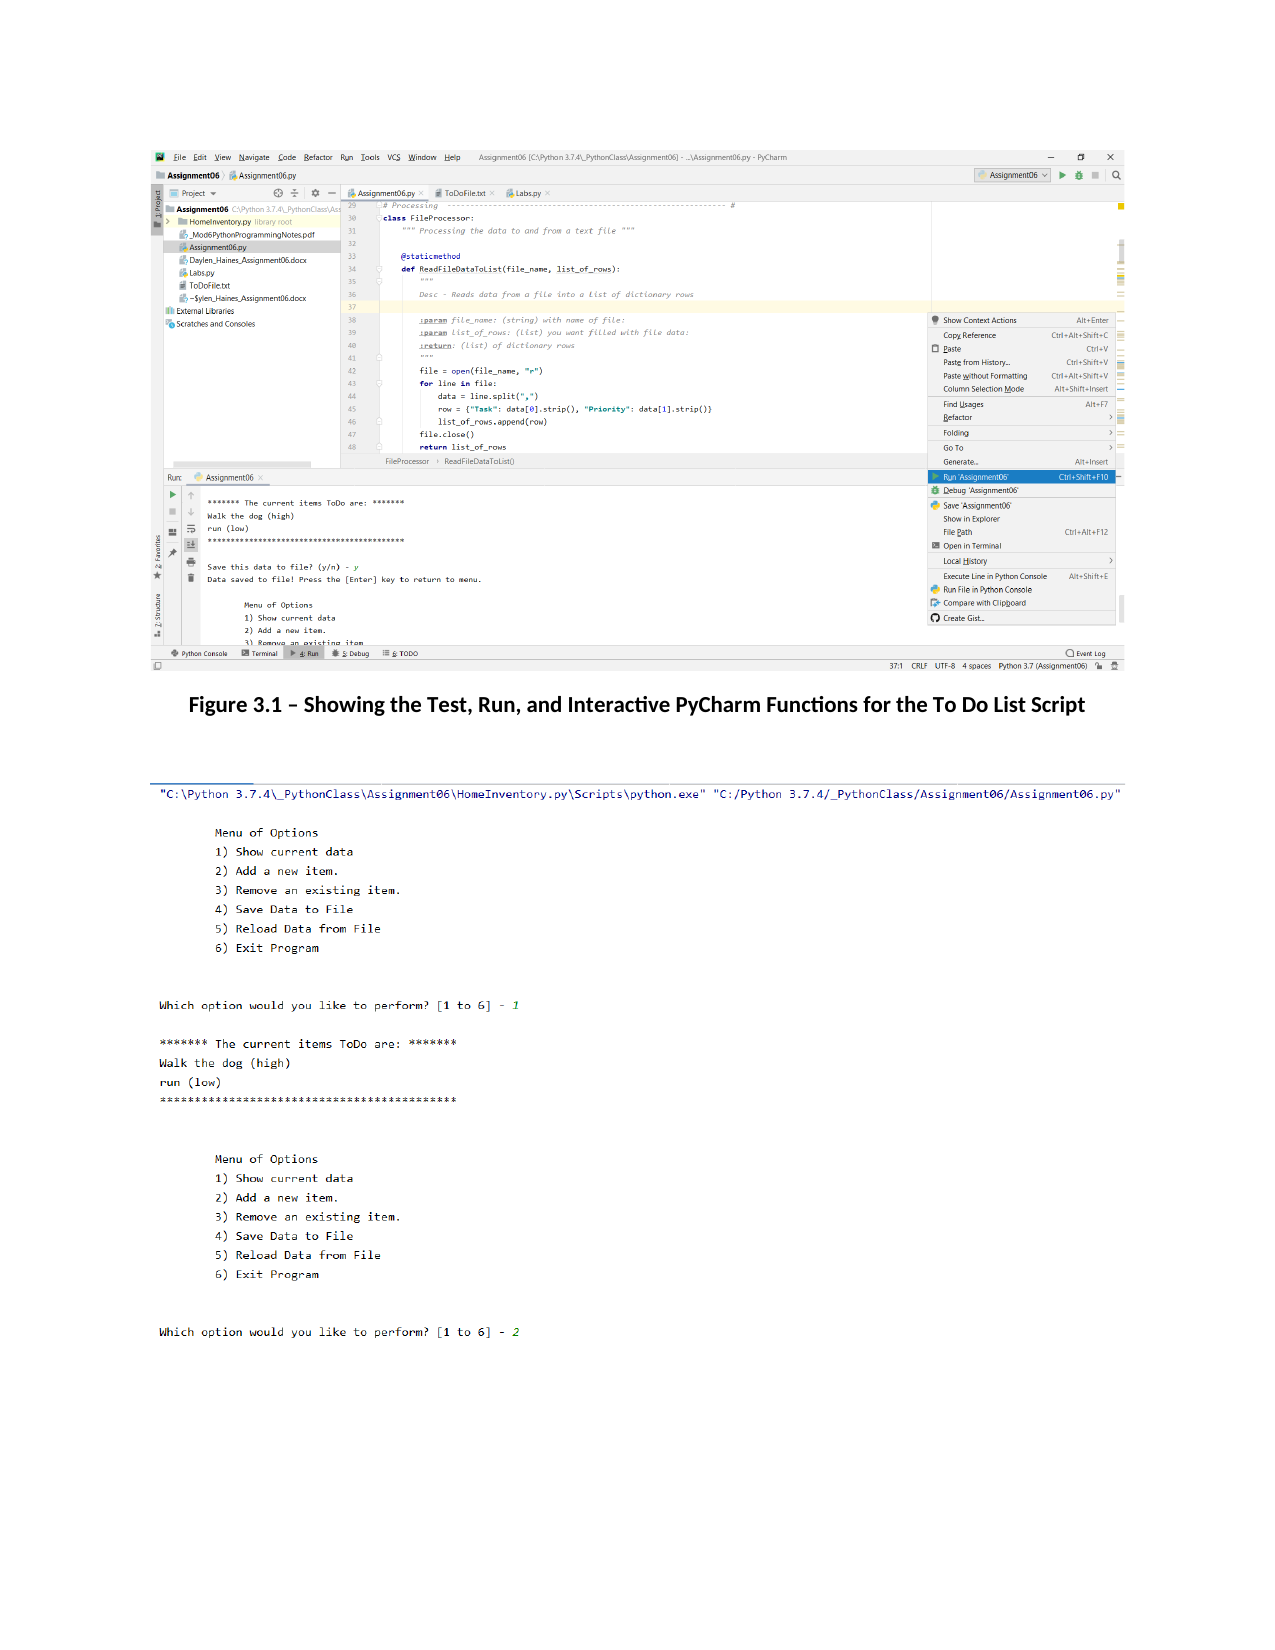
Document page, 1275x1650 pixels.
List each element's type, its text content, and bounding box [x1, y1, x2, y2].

picture [150, 150, 1125, 671]
picture [150, 783, 1125, 1347]
text Figure 3.1 – Showing the Test, Run, and Interactive PyCharm Functions for the To Do List Script [150, 690, 1125, 718]
